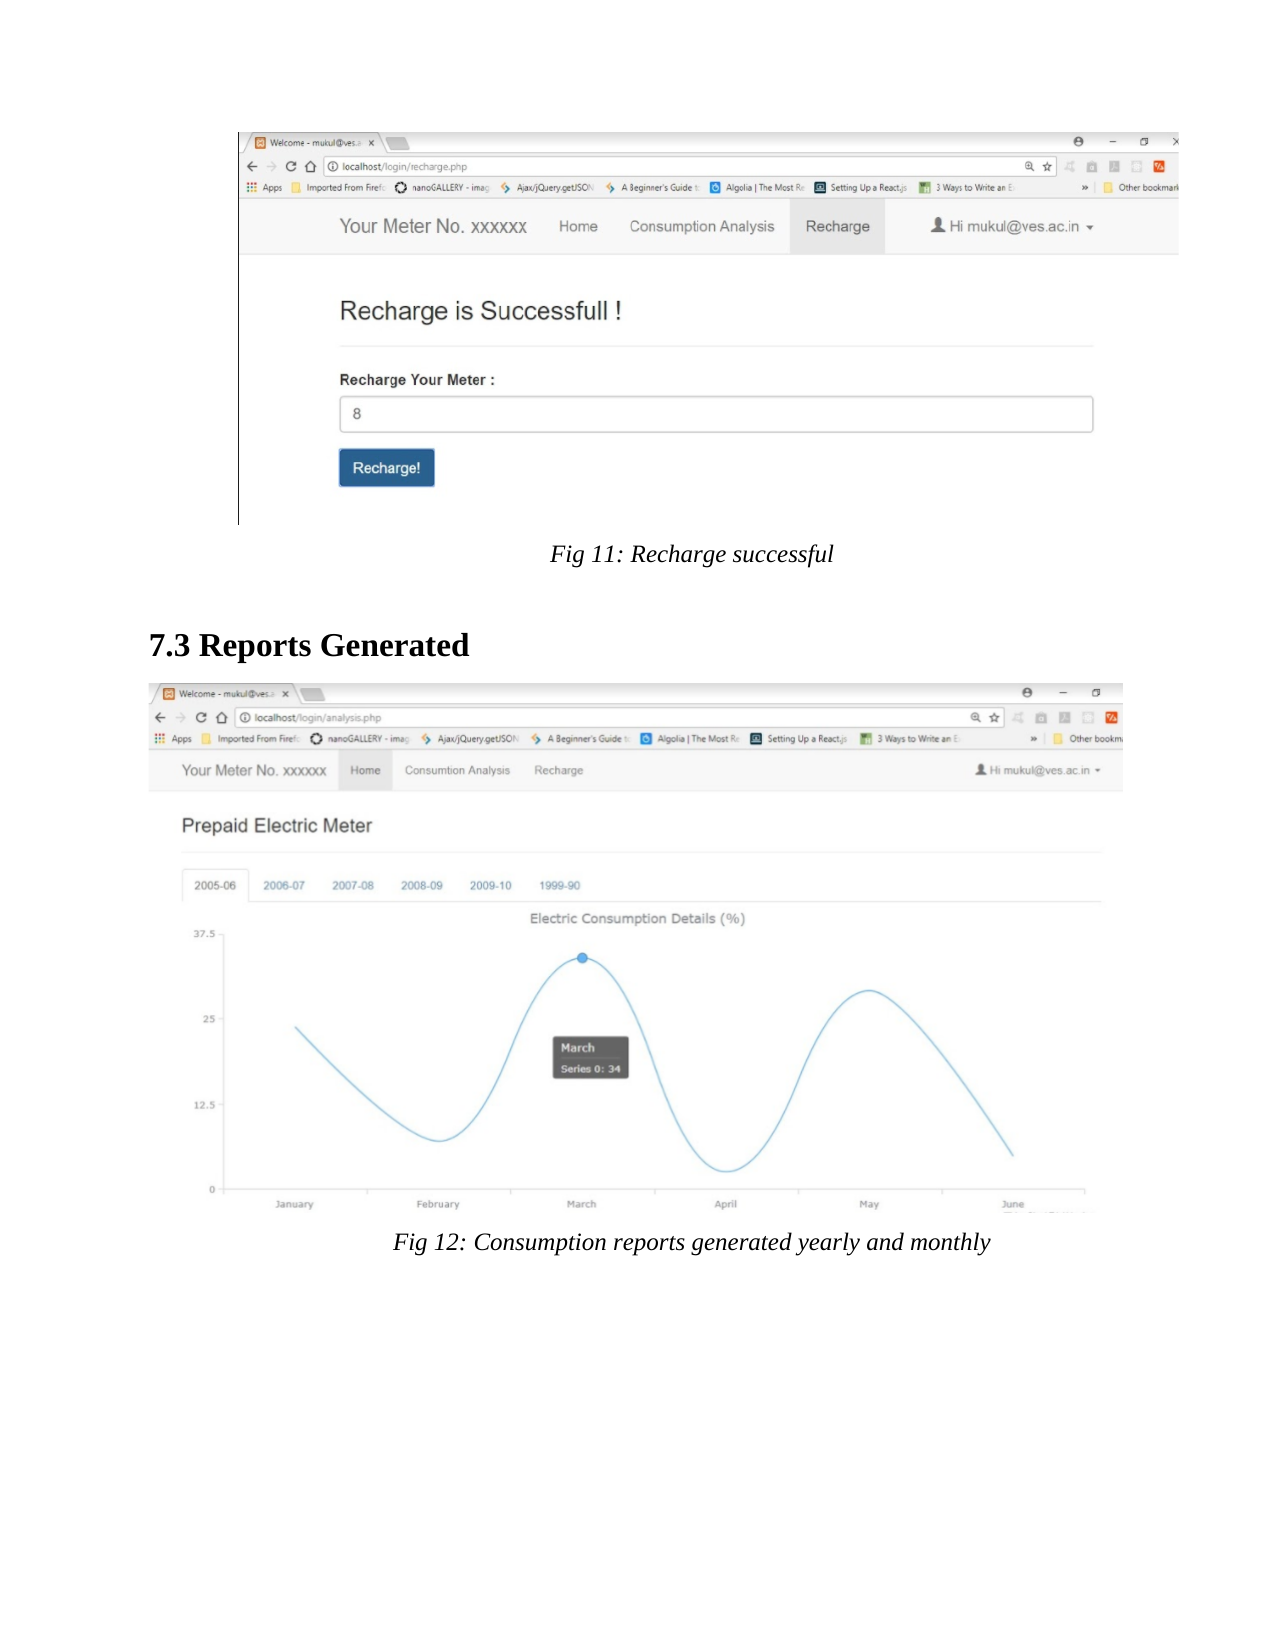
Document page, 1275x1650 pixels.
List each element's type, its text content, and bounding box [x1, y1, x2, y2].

text Fig 12: Consumption reports generated yearly and monthly [208, 1227, 1146, 1256]
picture [238, 132, 1179, 525]
text 7.3 Reports Generated [148, 626, 1146, 664]
text Fig 11: Recharge successful [208, 539, 1146, 568]
picture [148, 683, 1123, 1213]
